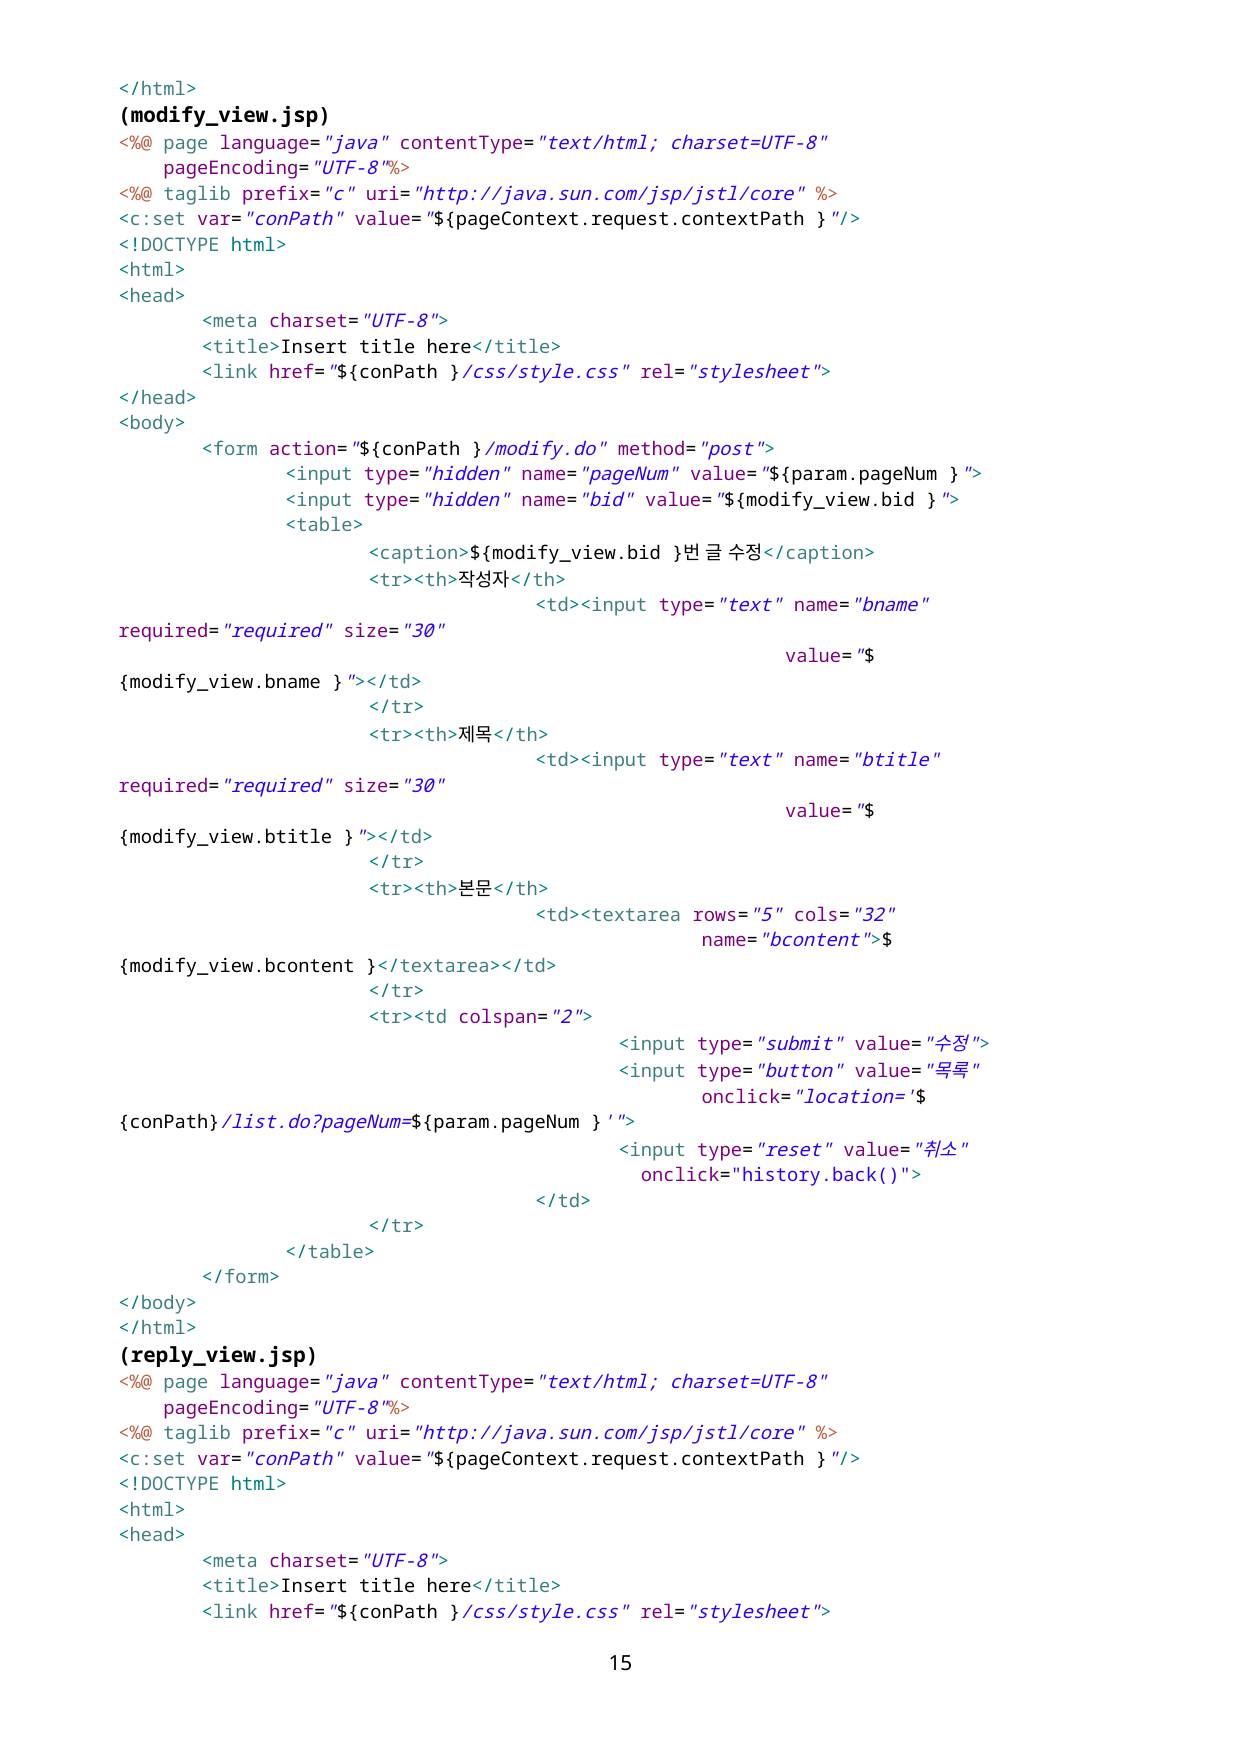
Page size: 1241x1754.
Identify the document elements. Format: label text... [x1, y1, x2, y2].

text </html> [118, 75, 1122, 101]
text <td><input type="text" name="btitle" required="required" size="30" [118, 746, 1122, 797]
text <%@ page language="java" contentType="text/html; charset=UTF-8" [118, 129, 1122, 154]
text pageEncoding="UTF-8"%> [118, 1394, 1122, 1419]
text </td> [118, 1187, 1122, 1212]
text <%@ taglib prefix="c" uri="http://java.sun.com/jsp/jstl/core" %> [118, 1419, 1122, 1445]
text <c:set var="conPath" value="${pageContext.request.contextPath }"/> [118, 1445, 1122, 1471]
text <td><input type="text" name="bname" required="required" size="30" [118, 592, 1122, 643]
text <title>Insert title here</title> [118, 333, 1122, 359]
text </table> [118, 1238, 1122, 1263]
text <caption>${modify_view.bid }번 글 수정</caption> [118, 537, 1122, 564]
text <!DOCTYPE html> [118, 231, 1122, 257]
text </body> [118, 1289, 1122, 1314]
text <tr><th>작성자</th> [118, 564, 1122, 592]
text <td><textarea rows="5" cols="32" [118, 901, 1122, 927]
text <link href="${conPath }/css/style.css" rel="stylesheet"> [118, 1598, 1122, 1624]
text <head> [118, 1522, 1122, 1547]
text </tr> [118, 848, 1122, 874]
text <input type="hidden" name="pageNum" value="${param.pageNum }"> [118, 461, 1122, 486]
text <html> [118, 257, 1122, 282]
text <meta charset="UTF-8"> [118, 308, 1122, 333]
text </html> [118, 1314, 1122, 1340]
text <tr><th>본문</th> [118, 874, 1122, 901]
text <title>Insert title here</title> [118, 1573, 1122, 1598]
text pageEncoding="UTF-8"%> [118, 154, 1122, 180]
text <head> [118, 282, 1122, 308]
text <tr><td colspan="2"> [118, 1003, 1122, 1029]
text <body> [118, 410, 1122, 435]
text <form action="${conPath }/modify.do" method="post"> [118, 435, 1122, 461]
text <meta charset="UTF-8"> [118, 1547, 1122, 1573]
text <%@ page language="java" contentType="text/html; charset=UTF-8" [118, 1368, 1122, 1394]
text <html> [118, 1496, 1122, 1522]
text name="bcontent">${modify_view.bcontent }</textarea></td> [118, 927, 1122, 978]
text <%@ taglib prefix="c" uri="http://java.sun.com/jsp/jstl/core" %> [118, 180, 1122, 206]
text (modify_view.jsp) [118, 101, 1122, 129]
text <link href="${conPath }/css/style.css" rel="stylesheet"> [118, 359, 1122, 384]
text </tr> [118, 1212, 1122, 1238]
text <input type="reset" value="취소" [118, 1134, 1122, 1161]
text </form> [118, 1263, 1122, 1289]
text </tr> [118, 978, 1122, 1003]
text (reply_view.jsp) [118, 1340, 1122, 1368]
text <c:set var="conPath" value="${pageContext.request.contextPath }"/> [118, 206, 1122, 231]
text <table> [118, 512, 1122, 537]
text <input type="button" value="목록" [118, 1056, 1122, 1083]
text </tr> [118, 694, 1122, 719]
text <!DOCTYPE html> [118, 1471, 1122, 1496]
text <input type="hidden" name="bid" value="${modify_view.bid }"> [118, 486, 1122, 512]
text value="${modify_view.btitle }"></td> [118, 797, 1122, 848]
text onclick="history.back()"> [118, 1161, 1122, 1187]
text </head> [118, 384, 1122, 410]
text onclick="location='${conPath}/list.do?pageNum=${param.pageNum }'"> [118, 1083, 1122, 1134]
text value="${modify_view.bname }"></td> [118, 643, 1122, 694]
text <tr><th>제목</th> [118, 719, 1122, 746]
text <input type="submit" value="수정"> [118, 1029, 1122, 1056]
